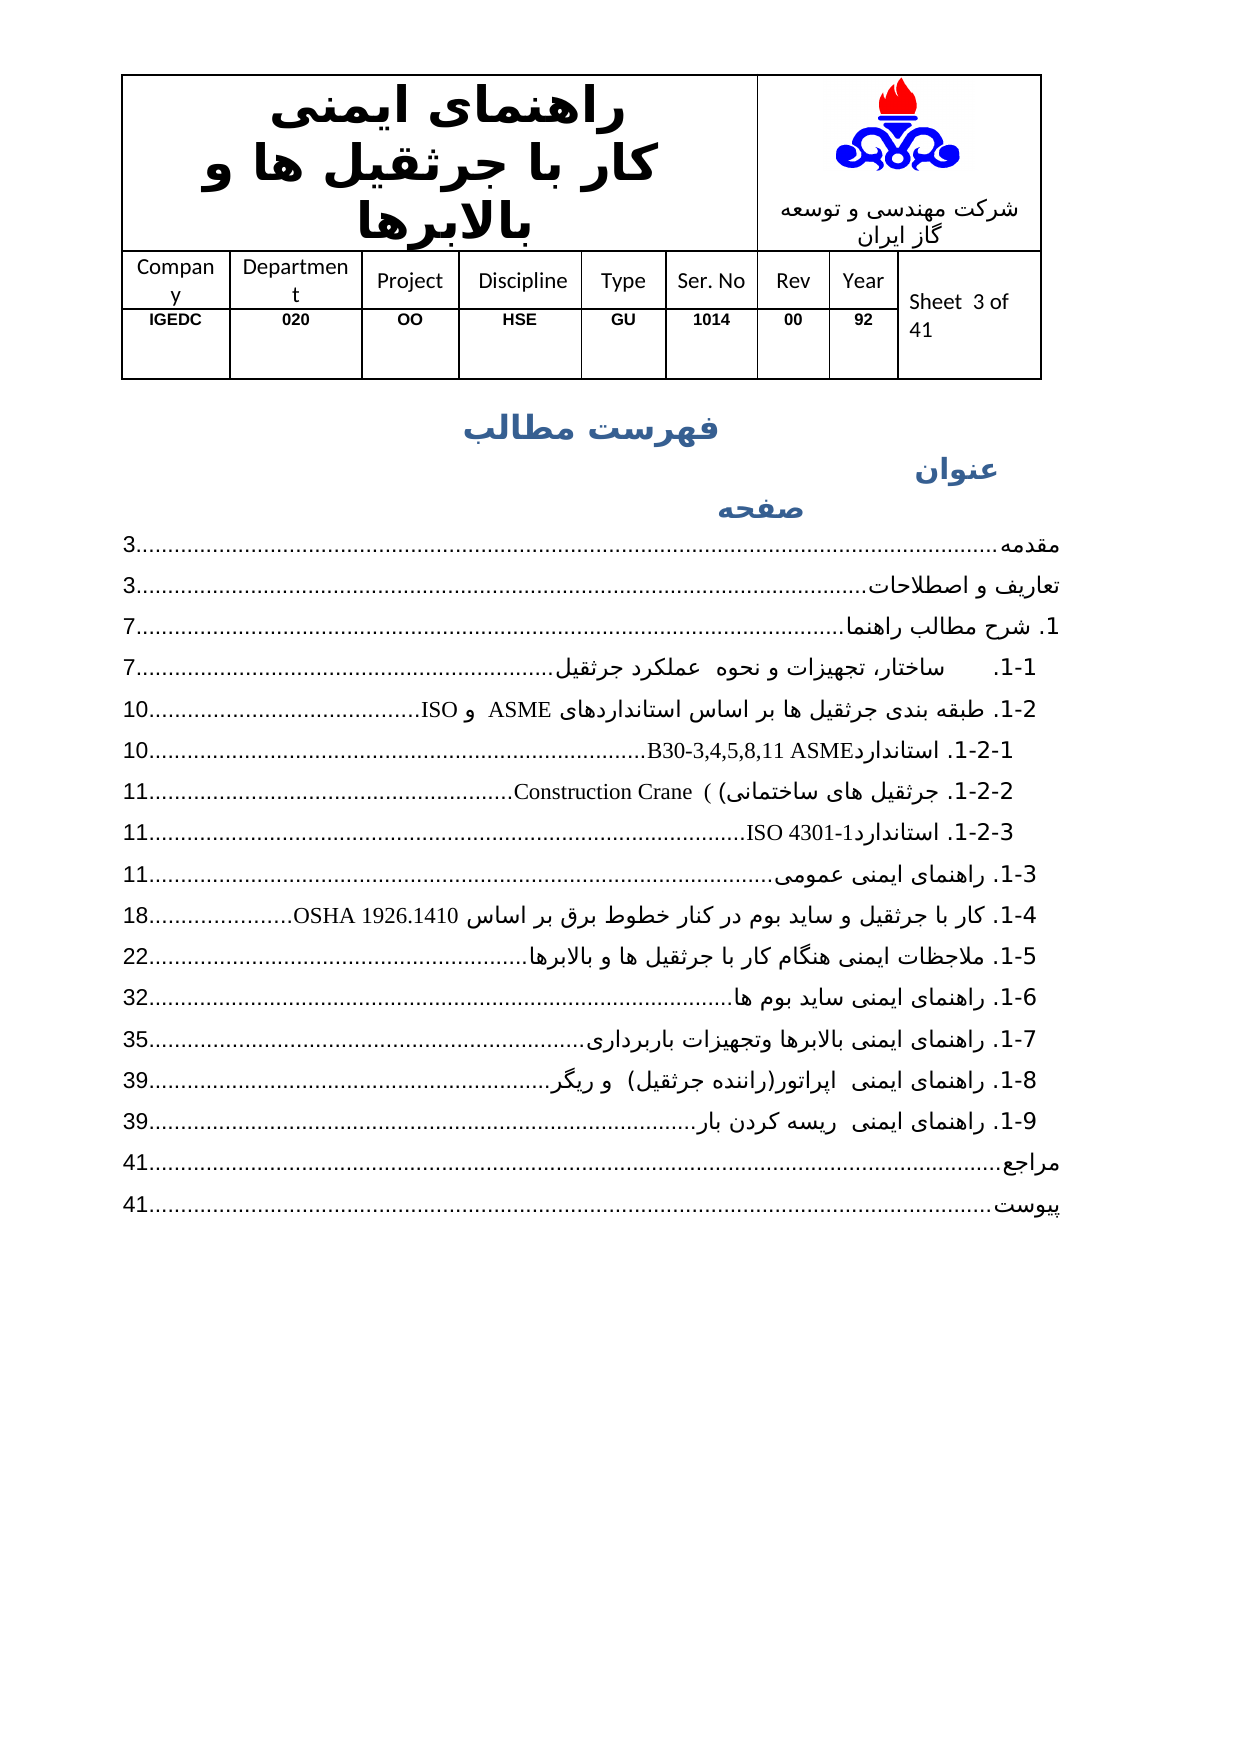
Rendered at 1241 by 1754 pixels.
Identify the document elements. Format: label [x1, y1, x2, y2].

picture [823, 77, 976, 171]
